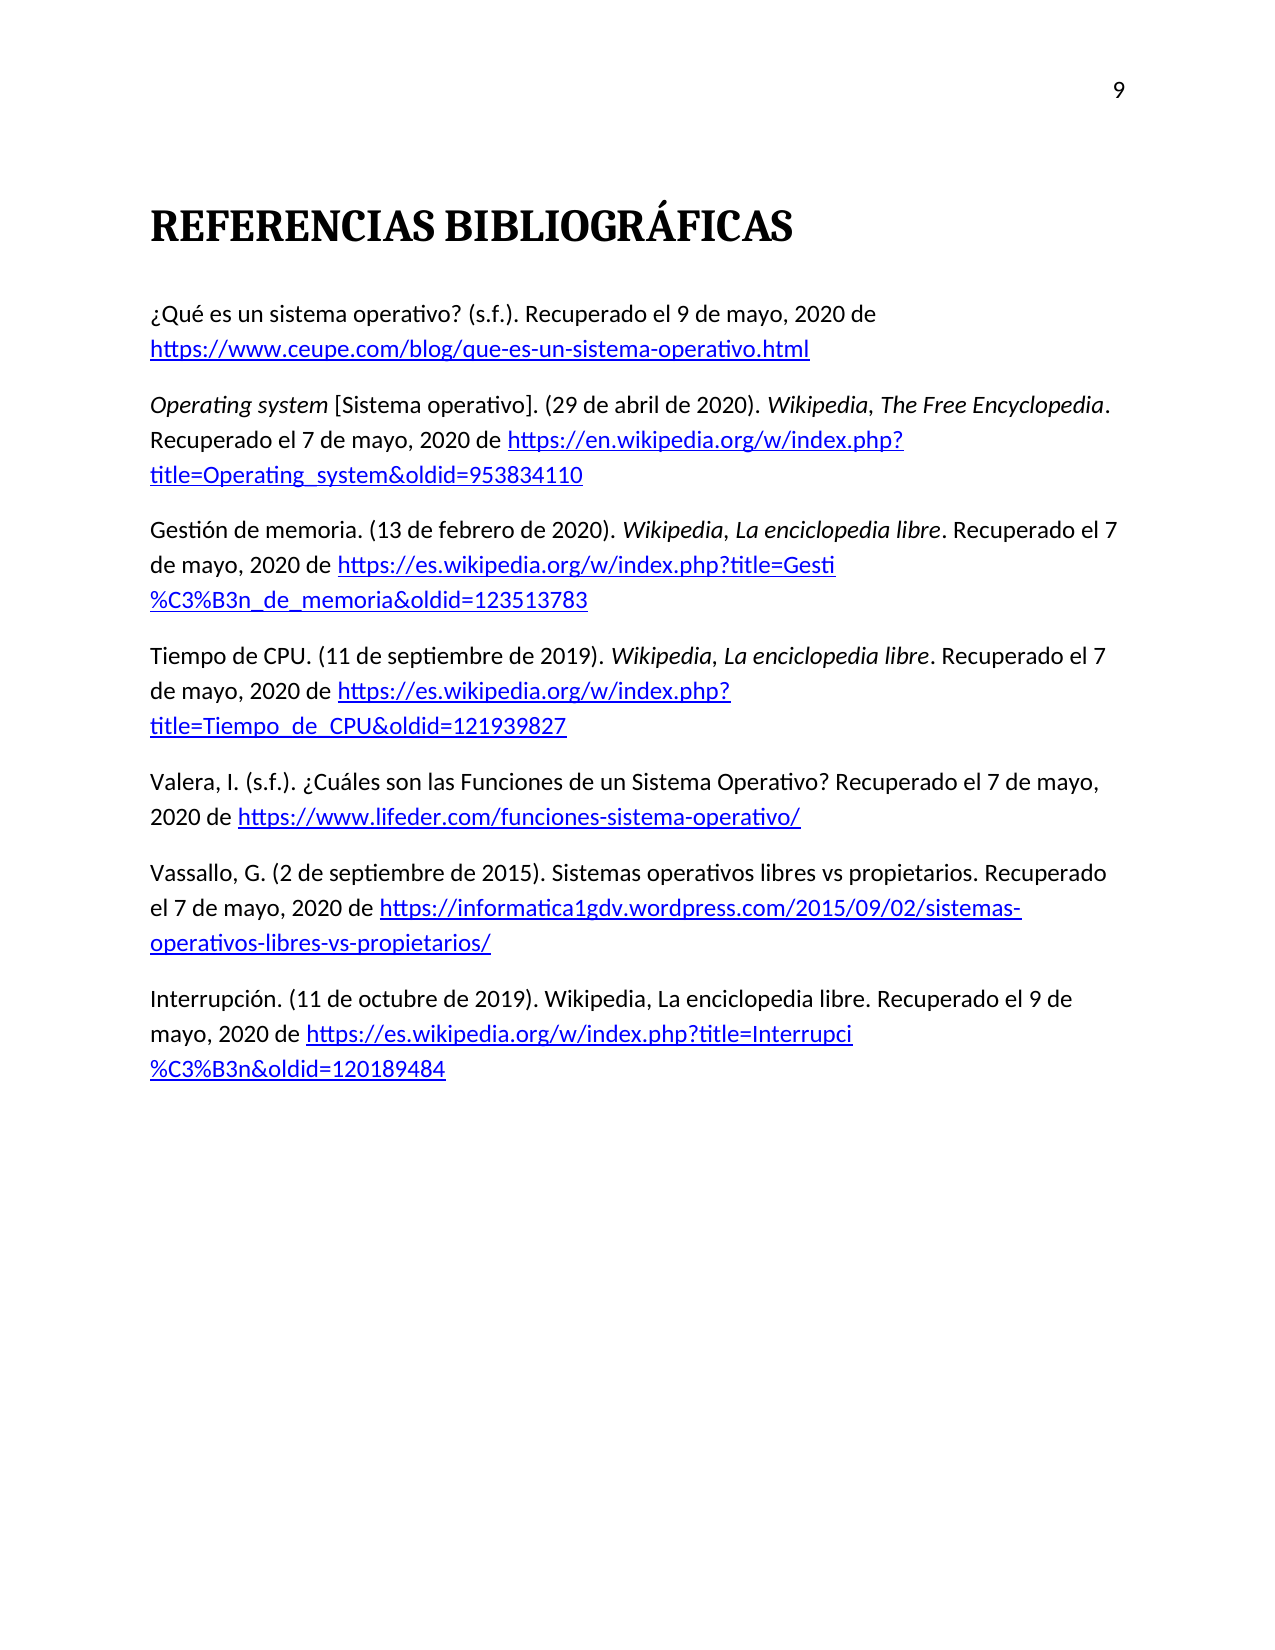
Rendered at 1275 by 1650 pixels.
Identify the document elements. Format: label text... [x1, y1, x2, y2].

text Operating system [Sistema operativo]. (29 de abril de 2020). Wikipedia, The Free Encyclopedia. Recuperado el 7 de mayo, 2020 de https://en.wikipedia.org/w/index.php?title=Operating_system&oldid=953834110 [150, 389, 1125, 489]
text ¿Qué es un sistema operativo? (s.f.). Recuperado el 9 de mayo, 2020 de https://www.ceupe.com/blog/que-es-un-sistema-operativo.html [150, 298, 1125, 363]
text Vassallo, G. (2 de septiembre de 2015). Sistemas operativos libres vs propietarios. Recuperado el 7 de mayo, 2020 de https://informatica1gdv.wordpress.com/2015/09/02/sistemas-operativos-libres-vs-propietarios/ [150, 857, 1125, 958]
text Interrupción. (11 de octubre de 2019). Wikipedia, La enciclopedia libre. Recuperado el 9 de mayo, 2020 de https://es.wikipedia.org/w/index.php?title=Interrupci%C3%B3n&oldid=120189484 [150, 983, 1125, 1083]
subtitle REFERENCIAS BIBLIOGRÁFICAS [150, 200, 1125, 253]
text Tiempo de CPU. (11 de septiembre de 2019). Wikipedia, La enciclopedia libre. Recuperado el 7 de mayo, 2020 de https://es.wikipedia.org/w/index.php?title=Tiempo_de_CPU&oldid=121939827 [150, 641, 1125, 741]
text Valera, I. (s.f.). ¿Cuáles son las Funciones de un Sistema Operativo? Recuperado el 7 de mayo, 2020 de https://www.lifeder.com/funciones-sistema-operativo/ [150, 766, 1125, 832]
text Gestión de memoria. (13 de febrero de 2020). Wikipedia, La enciclopedia libre. Recuperado el 7 de mayo, 2020 de https://es.wikipedia.org/w/index.php?title=Gesti%C3%B3n_de_memoria&oldid=123513783 [150, 515, 1125, 615]
